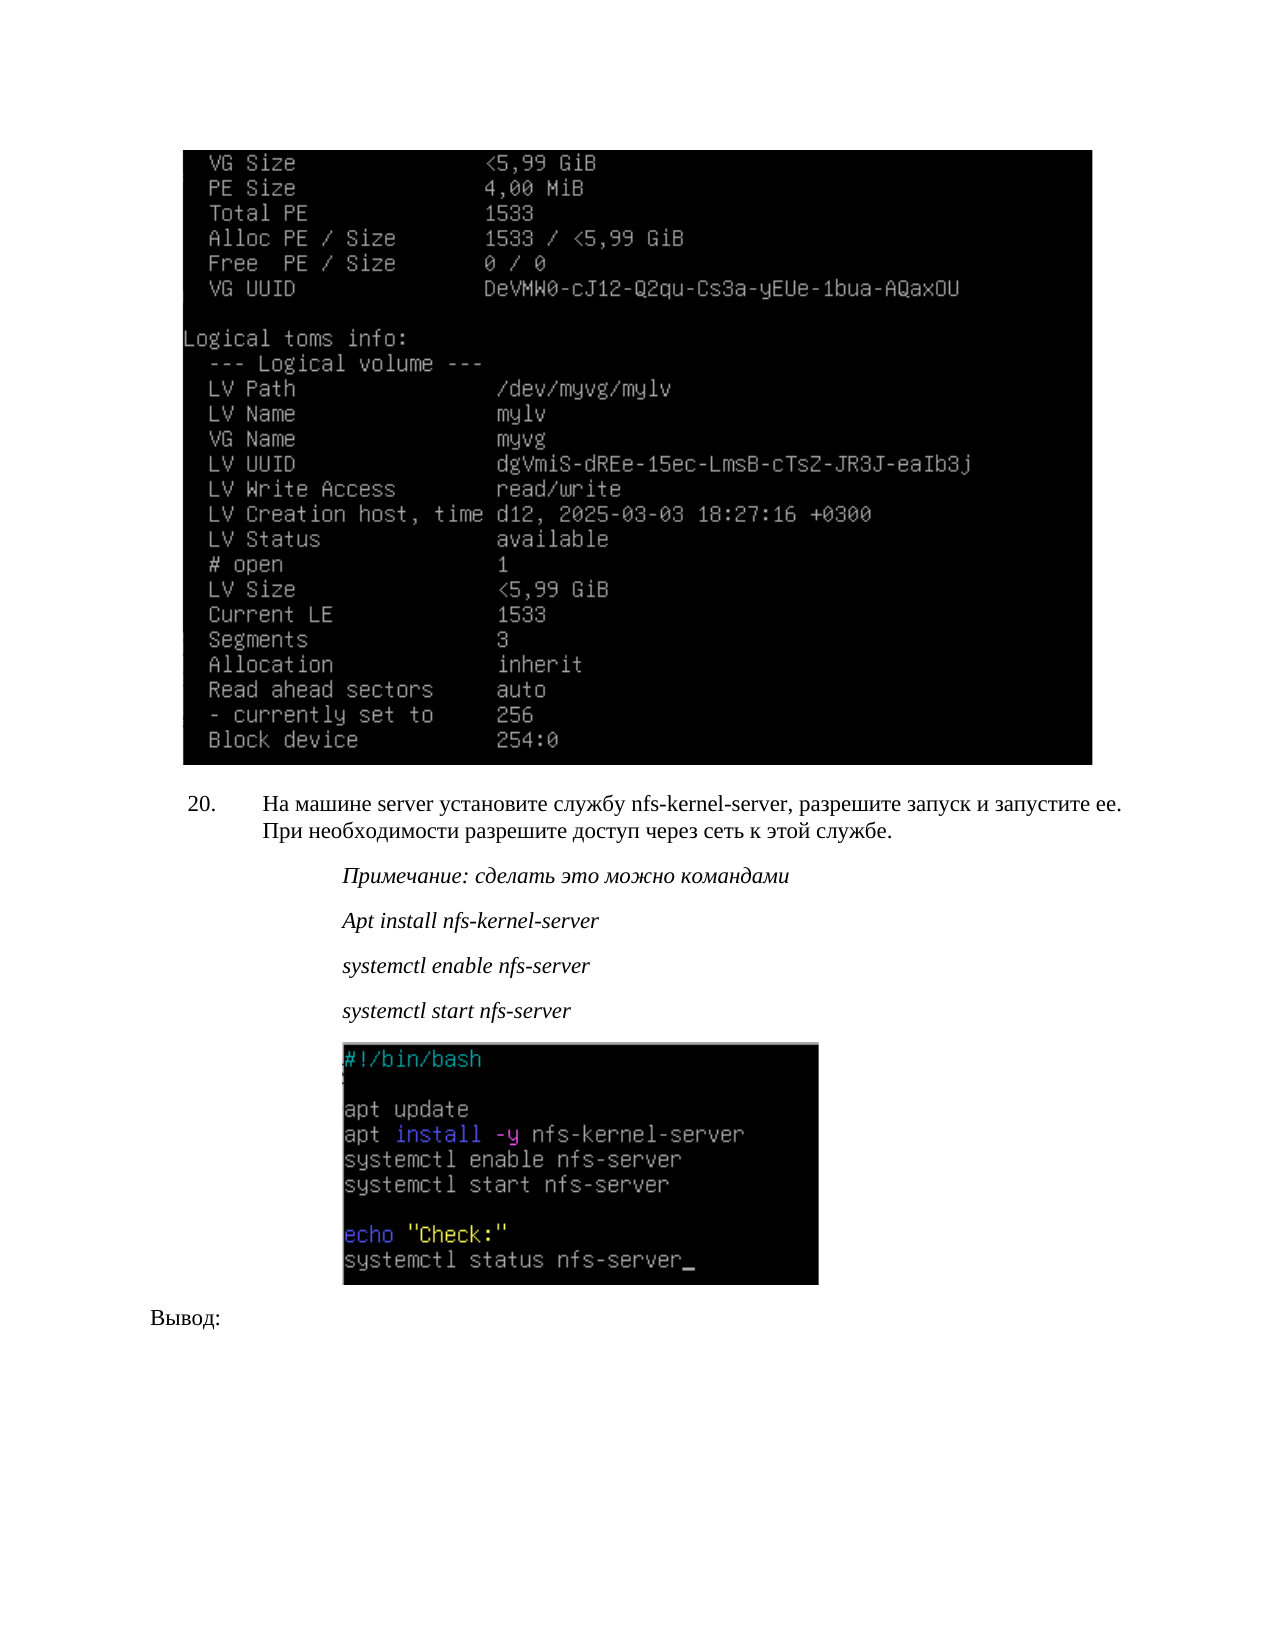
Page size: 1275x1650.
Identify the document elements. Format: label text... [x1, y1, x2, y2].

text systemctl enable nfs-server [342, 952, 1125, 978]
text Apt install nfs-kernel-server [342, 907, 1125, 933]
text systemctl start nfs-server [342, 997, 1125, 1024]
picture [182, 150, 1093, 765]
text Вывод: [150, 1303, 1125, 1330]
picture [342, 1042, 819, 1285]
text При необходимости разрешите доступ через сеть к этой службе. [262, 817, 1125, 843]
text Примечание: сделать это можно командами [342, 862, 1125, 888]
list На машине server установите службу nfs-kernel-server, разрешите запуск и запустите ее. [187, 791, 1125, 817]
